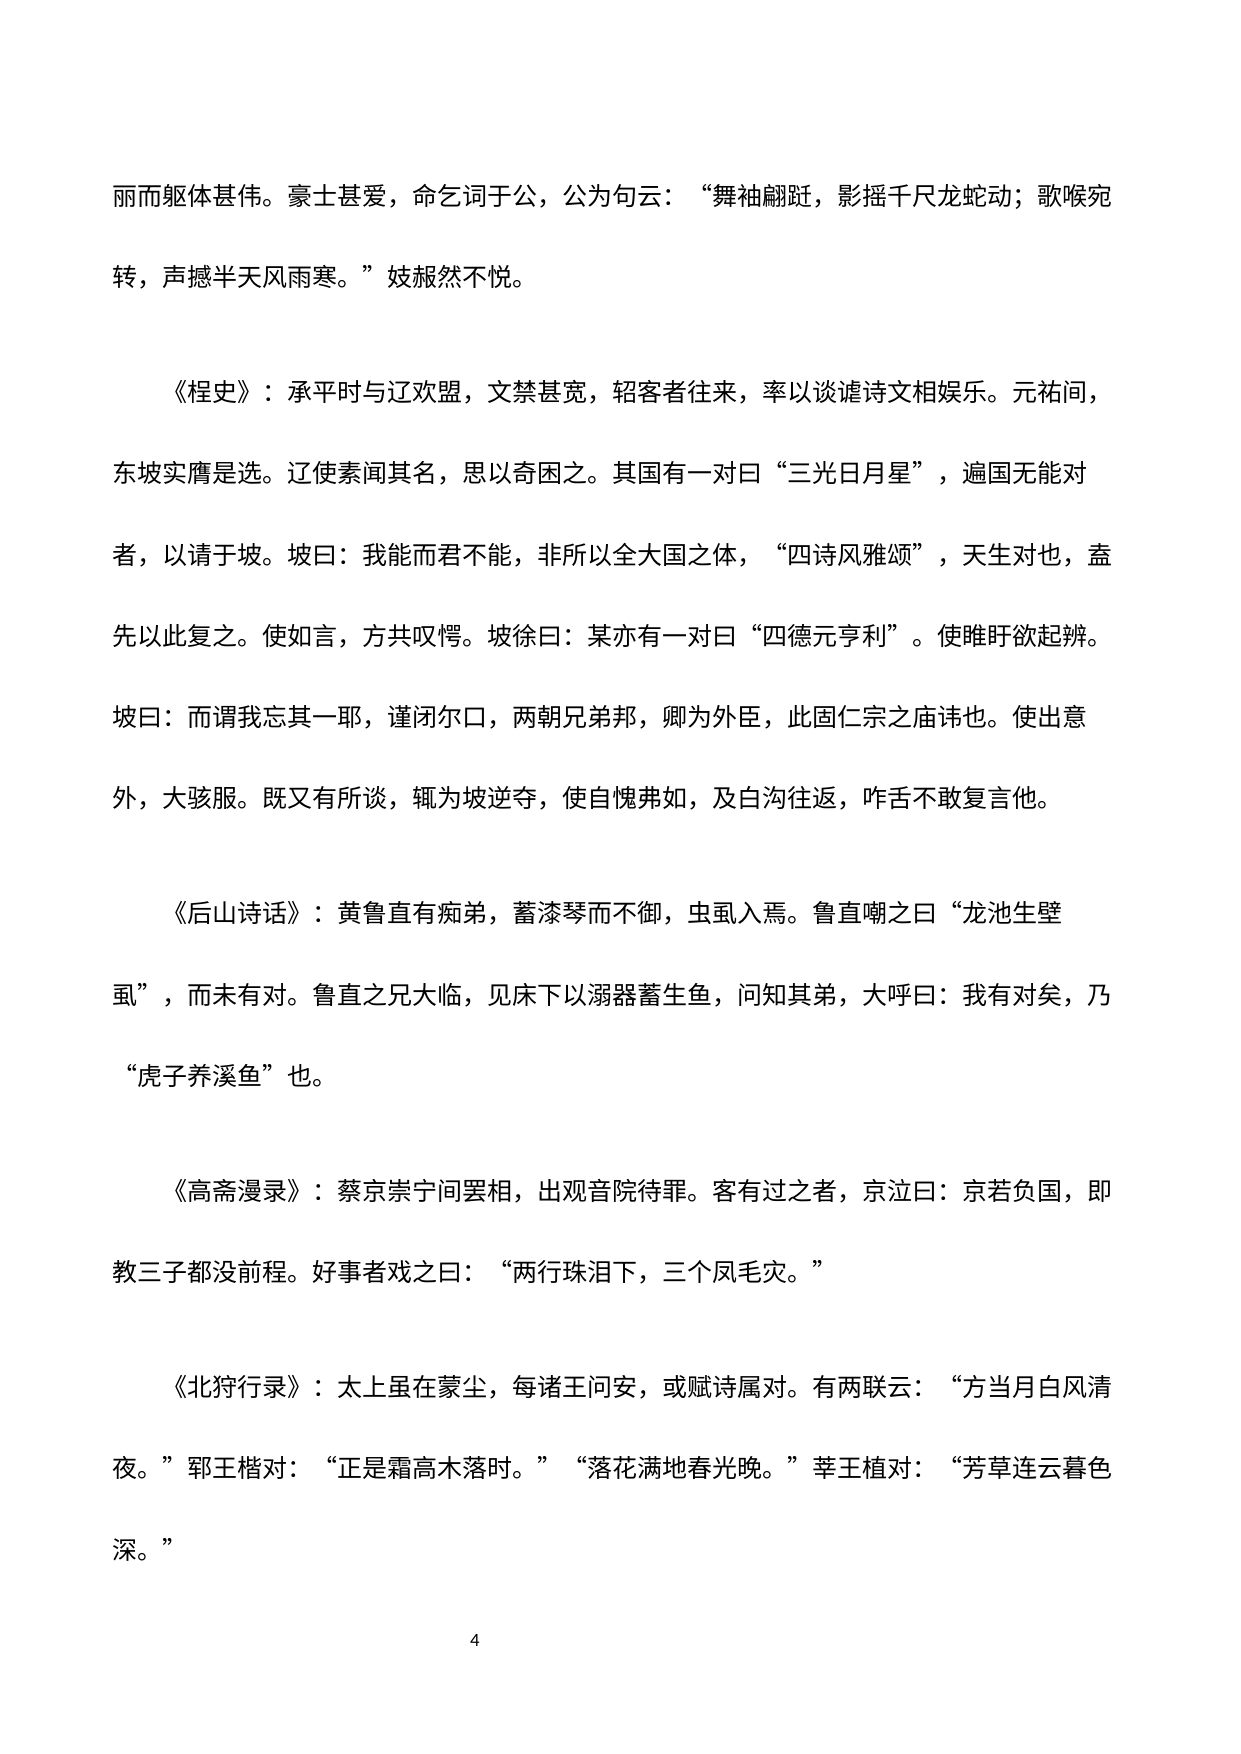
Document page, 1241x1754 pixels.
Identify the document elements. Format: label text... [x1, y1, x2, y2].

text 《桯史》：承平时与辽欢盟，文禁甚宽，轺客者往来，率以谈谑诗文相娱乐。元祐间，东坡实膺是选。辽使素闻其名，思以奇困之。其国有一对曰“三光日月星”，遍国无能对者，以请于坡。坡曰：我能而君不能，非所以全大国之体，“四诗风雅颂”，天生对也，盍先以此复之。使如言，方共叹愕。坡徐曰：某亦有一对曰“四德元亨利”。使睢盱欲起辨。坡曰：而谓我忘其一耶，谨闭尔口，两朝兄弟邦，卿为外臣，此固仁宗之庙讳也。使出意外，大骇服。既又有所谈，辄为坡逆夺，使自愧弗如，及白沟往返，咋舌不敢复言他。 [112, 358, 1128, 829]
text 《后山诗话》：黄鲁直有痴弟，蓄漆琴而不御，虫虱入焉。鲁直嘲之曰“龙池生壁虱”，而未有对。鲁直之兄大临，见床下以溺器蓄生鱼，问知其弟，大呼曰：我有对矣，乃“虎子养溪鱼”也。 [112, 879, 1128, 1107]
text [112, 162, 1128, 308]
text 《北狩行录》：太上虽在蒙尘，每诸王问安，或赋诗属对。有两联云：“方当月白风清夜。”郓王楷对：“正是霜高木落时。”“落花满地春光晚。”莘王植对：“芳草连云暮色深。” [112, 1353, 1128, 1581]
text 《高斋漫录》：蔡京崇宁间罢相，出观音院待罪。客有过之者，京泣曰：京若负国，即教三子都没前程。好事者戏之曰：“两行珠泪下，三个凤毛灾。” [112, 1157, 1128, 1303]
